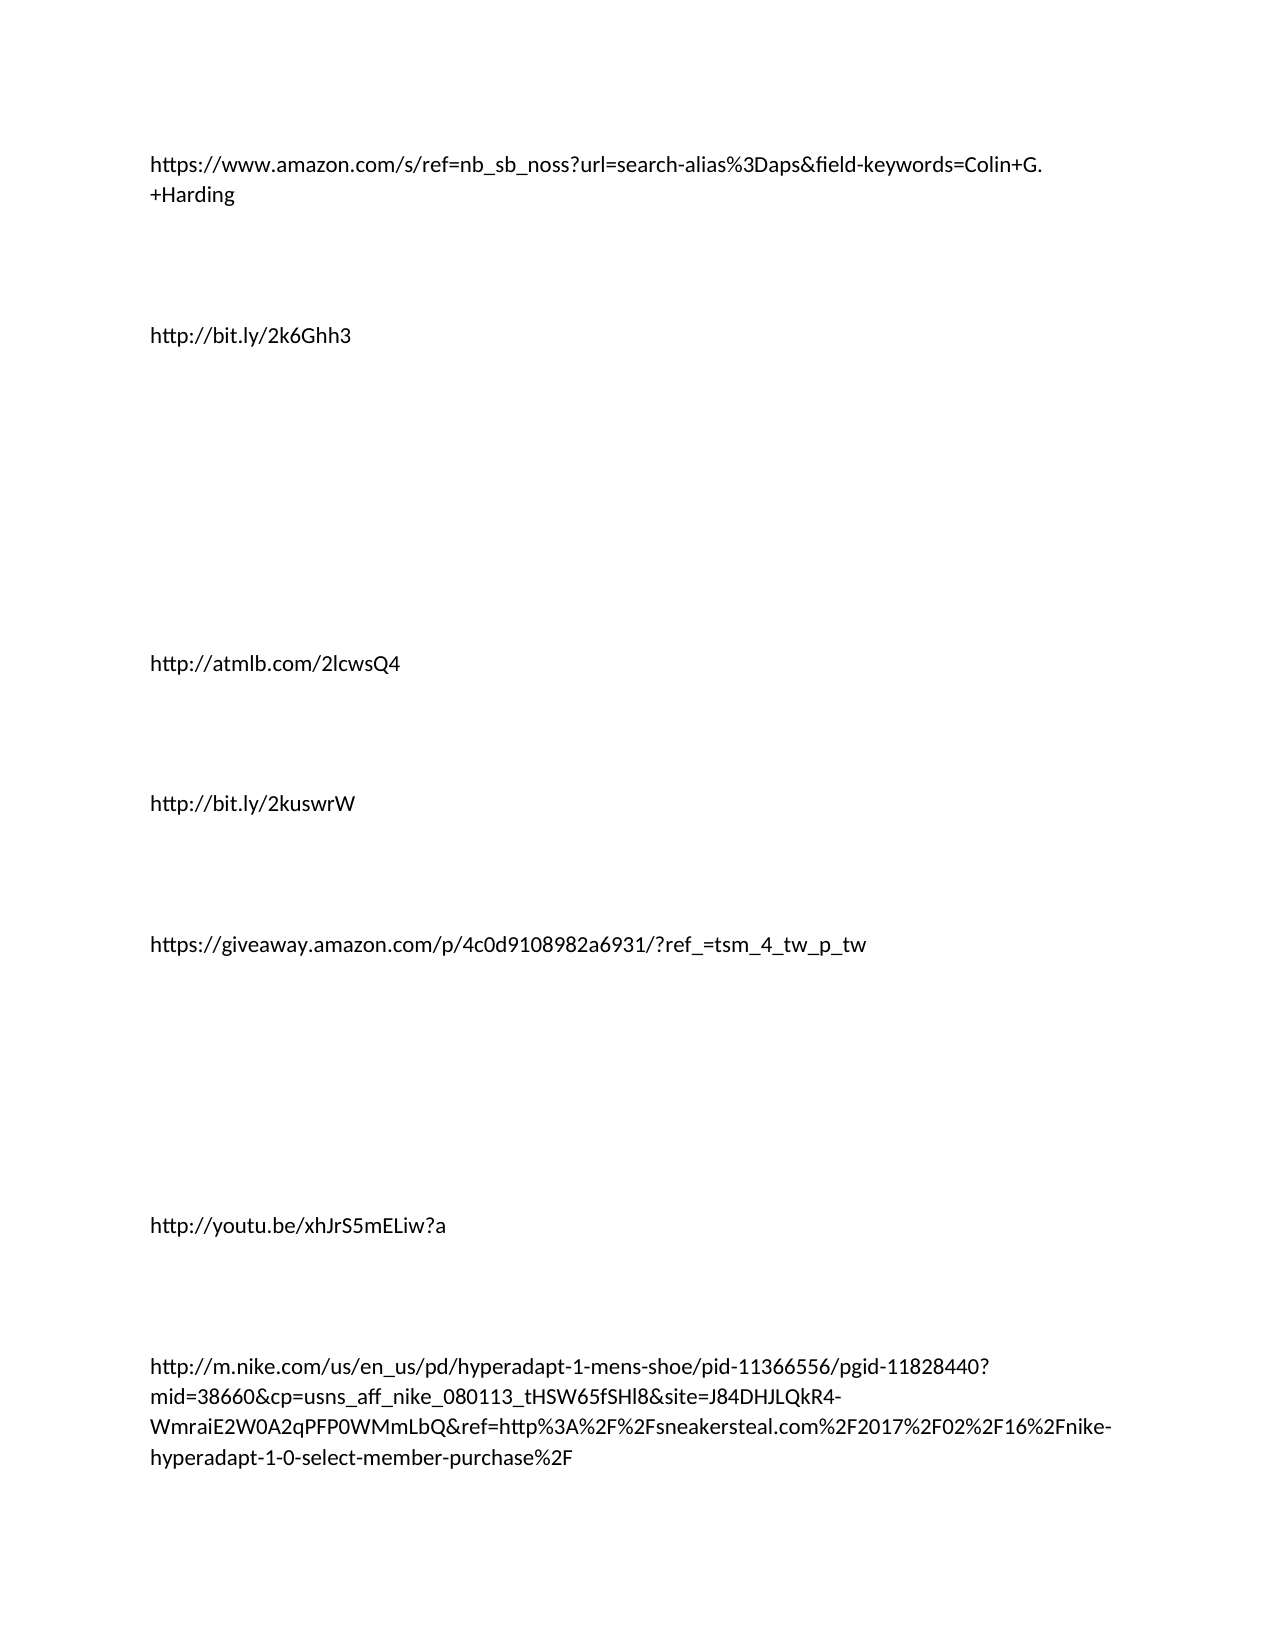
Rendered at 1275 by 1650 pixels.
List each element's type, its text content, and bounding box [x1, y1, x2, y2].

text http://atmlb.com/2lcwsQ4 [150, 649, 1125, 677]
text https://giveaway.amazon.com/p/4c0d9108982a6931/?ref_=tsm_4_tw_p_tw [150, 930, 1125, 958]
text http://m.nike.com/us/en_us/pd/hyperadapt-1-mens-shoe/pid-11366556/pgid-11828440?mid=38660&cp=usns_aff_nike_080113_tHSW65fSHl8&site=J84DHJLQkR4-WmraiE2W0A2qPFP0WMmLbQ&ref=http%3A%2F%2Fsneakersteal.com%2F2017%2F02%2F16%2Fnike-hyperadapt-1-0-select-member-purchase%2F [150, 1352, 1125, 1471]
text http://bit.ly/2k6Ghh3 [150, 321, 1125, 349]
text http://bit.ly/2kuswrW [150, 789, 1125, 818]
text http://youtu.be/xhJrS5mELiw?a [150, 1211, 1125, 1239]
text https://www.amazon.com/s/ref=nb_sb_noss?url=search-alias%3Daps&field-keywords=Colin+G.+Harding [150, 150, 1125, 208]
